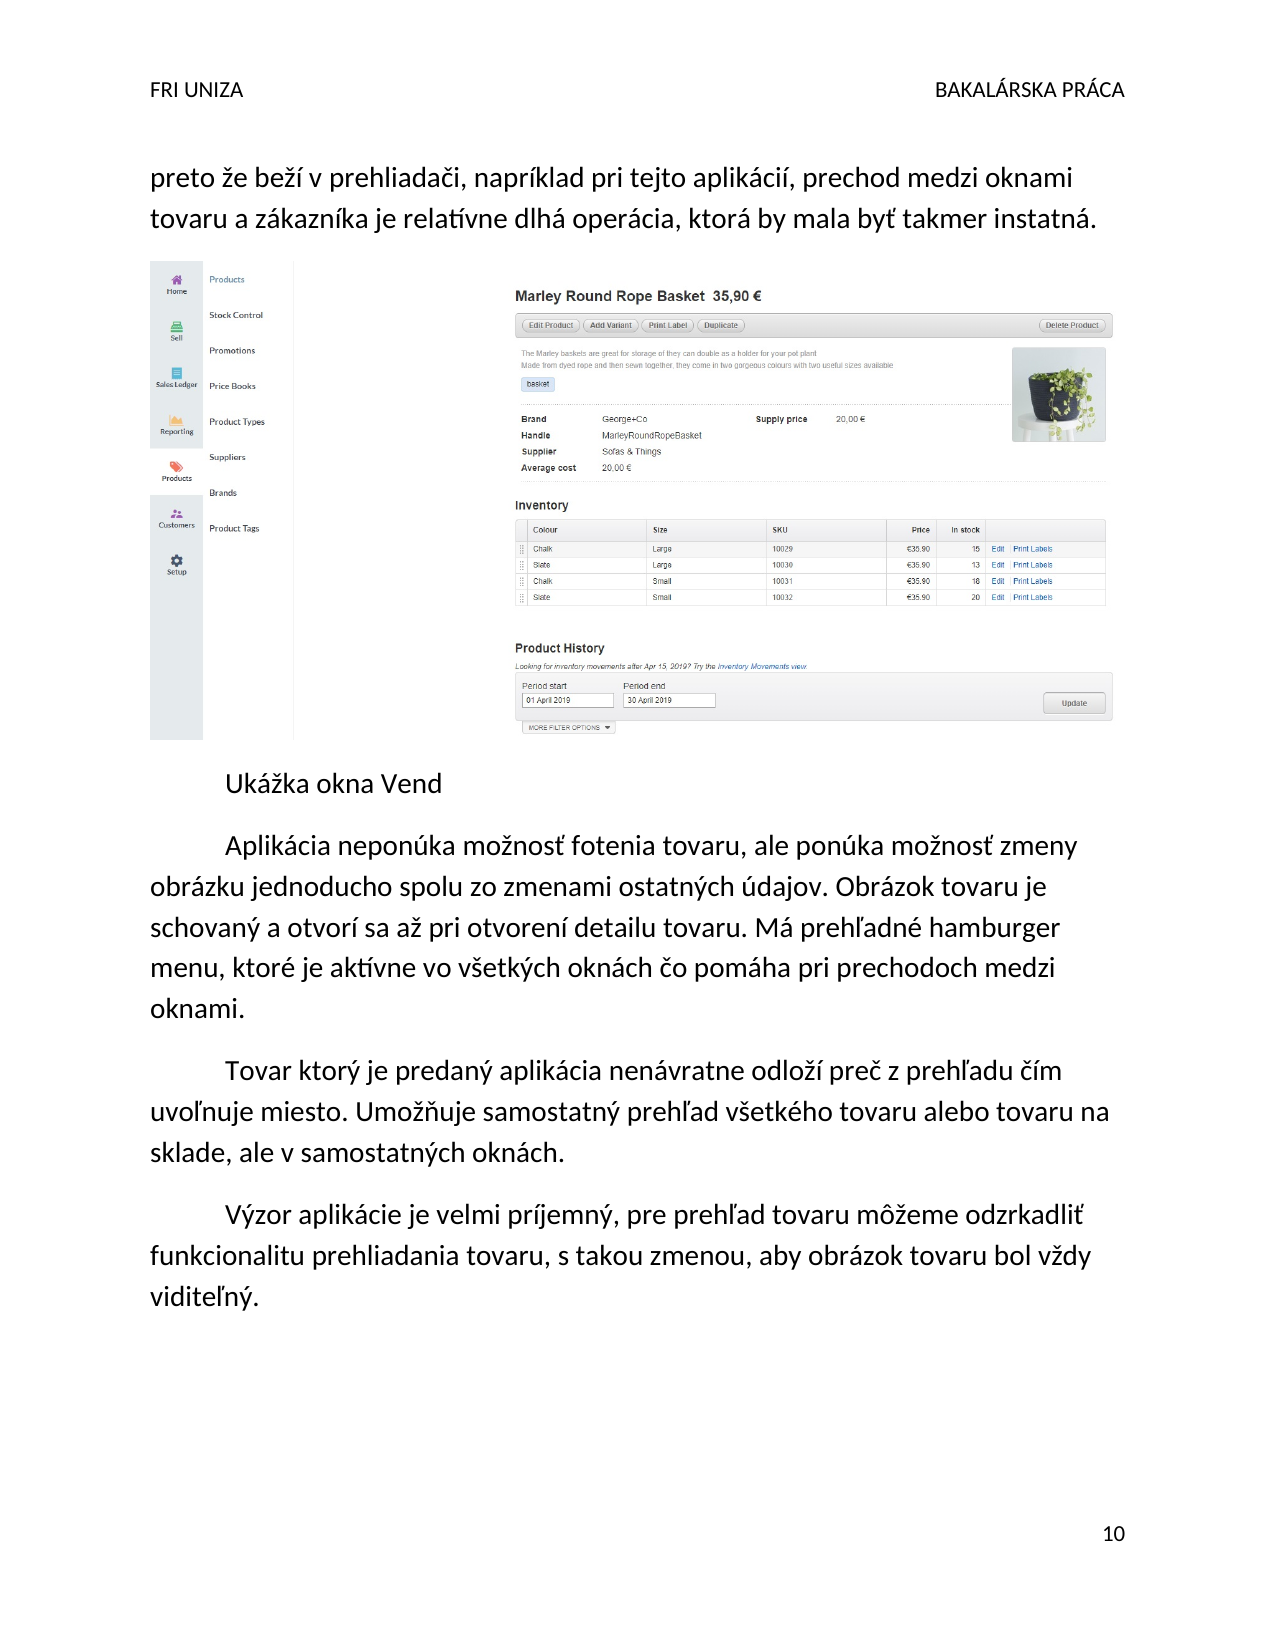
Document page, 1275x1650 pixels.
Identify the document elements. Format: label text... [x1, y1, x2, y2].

text Výzor aplikácie je velmi príjemný, pre prehľad tovaru môžeme odzrkadliť funkcionalitu prehliadania tovaru, s takou zmenou, aby obrázok tovaru bol vždy viditeľný. [150, 1196, 1125, 1313]
text Tovar ktorý je predaný aplikácia nenávratne odloží preč z prehľadu čím uvoľnuje miesto. Umožňuje samostatný prehľad všetkého tovaru alebo tovaru na sklade, ale v samostatných oknách. [150, 1052, 1125, 1170]
picture [150, 261, 1124, 740]
text Aplikácia neponúka možnosť fotenia tovaru, ale ponúka možnosť zmeny obrázku jednoducho spolu zo zmenami ostatných údajov. Obrázok tovaru je schovaný a otvorí sa až pri otvorení detailu tovaru. Má prehľadné hamburger menu, ktoré je aktívne vo všetkých oknách čo pomáha pri prechodoch medzi oknami. [150, 827, 1125, 1026]
text Ukážka okna Vend [150, 765, 1125, 801]
